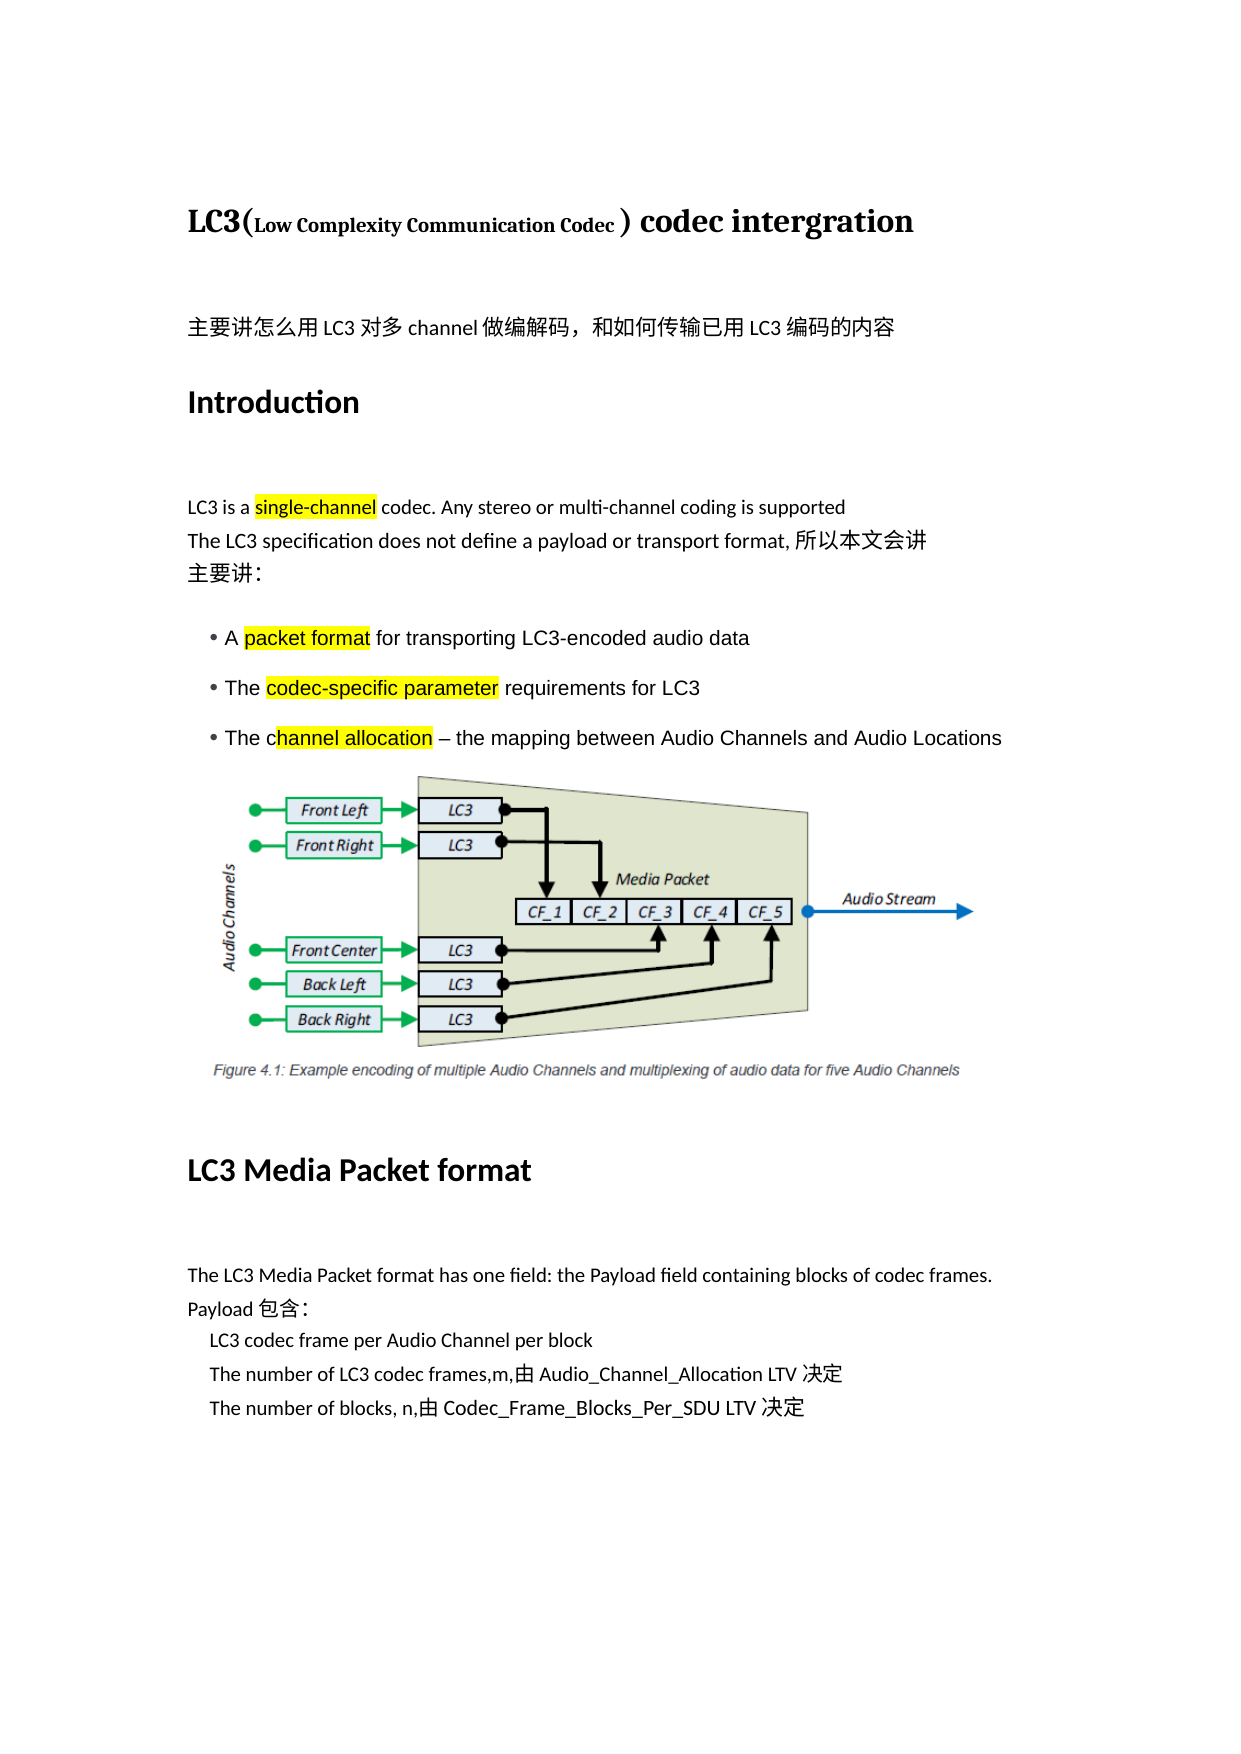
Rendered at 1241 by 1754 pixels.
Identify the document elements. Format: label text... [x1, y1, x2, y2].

picture [187, 752, 1053, 1093]
text • A packet format for transporting LC3-encoded audio data [209, 620, 1053, 653]
text 主要讲： [187, 555, 1053, 588]
text The LC3 specification does not define a payload or transport format, 所以本文会讲 [187, 523, 1053, 555]
text LC3 is a single-channel codec. Any stereo or multi-channel coding is supported [187, 490, 1053, 523]
text The number of blocks, n,由Codec_Frame_Blocks_Per_SDU LTV 决定 [209, 1389, 1053, 1422]
subtitle LC3(Low Complexity Communication Codec ) codec intergration [187, 189, 1053, 254]
text LC3 codec frame per Audio Channel per block [209, 1324, 1053, 1357]
text Payload 包含： [187, 1292, 1053, 1324]
text The LC3 Media Packet format has one field: the Payload field containing blocks of codec frames. [187, 1259, 1053, 1292]
text The number of LC3 codec frames,m,由Audio_Channel_Allocation LTV 决定 [209, 1357, 1053, 1389]
text 主要讲怎么用LC3 对多channel做编解码，和如何传输已用LC3 编码的内容 [187, 309, 1053, 342]
text • The channel allocation – the mapping between Audio Channels and Audio Locations [209, 720, 1053, 752]
subtitle Introduction [187, 369, 1053, 434]
text • The codec-specific parameter requirements for LC3 [209, 670, 1053, 703]
subtitle LC3 Media Packet format [187, 1137, 1053, 1202]
